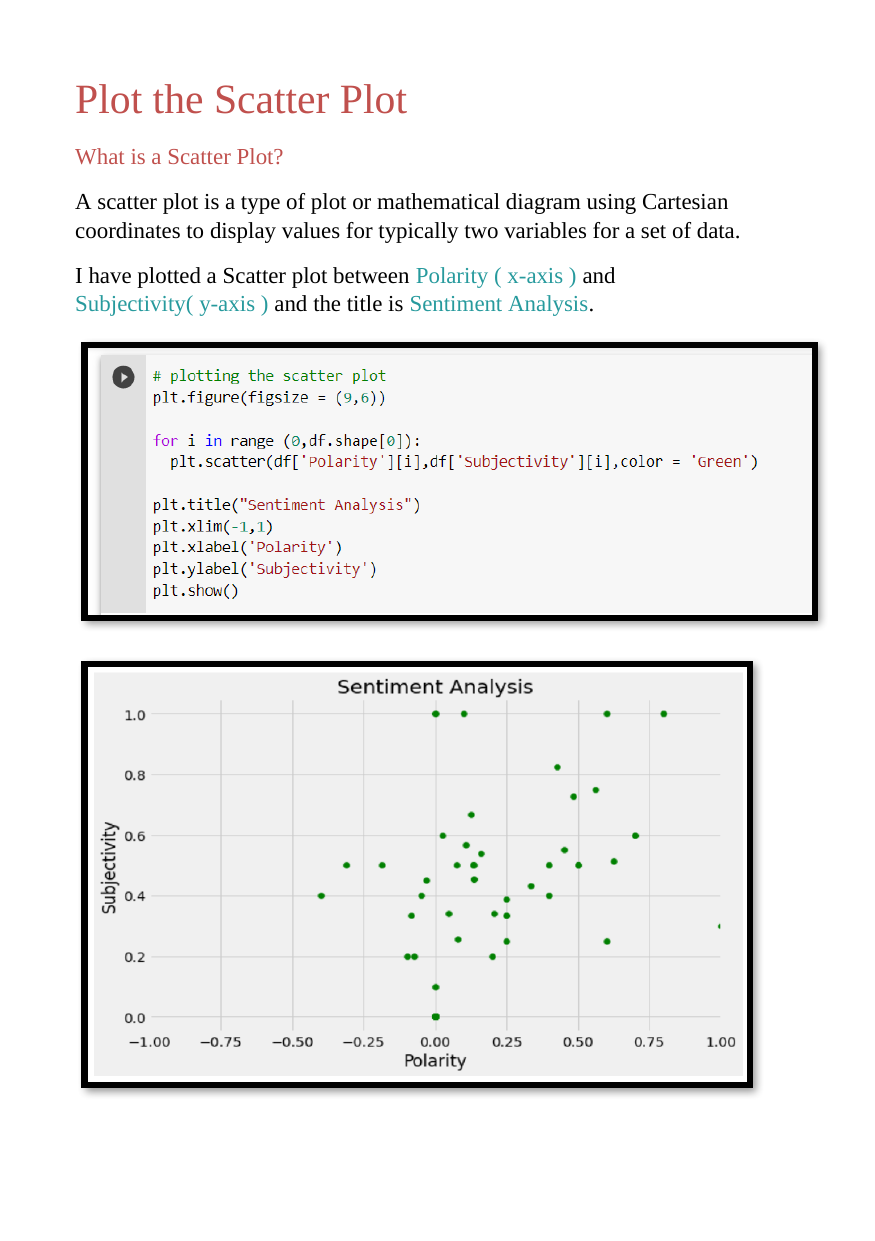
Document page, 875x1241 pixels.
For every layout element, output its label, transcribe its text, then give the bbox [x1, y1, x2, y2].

text I have plotted a Scatter plot between Polarity ( x-axis ) and Subjectivity( y-axis ) and the title is Sentiment Analysis. [75, 262, 799, 317]
text What is a Scatter Plot? [75, 143, 799, 170]
text Plot the Scatter Plot [75, 75, 799, 123]
text A scatter plot is a type of plot or mathematical diagram using Cartesian coordinates to display values for typically two variables for a set of data. [75, 188, 799, 243]
picture [88, 348, 812, 615]
picture [88, 667, 747, 1082]
